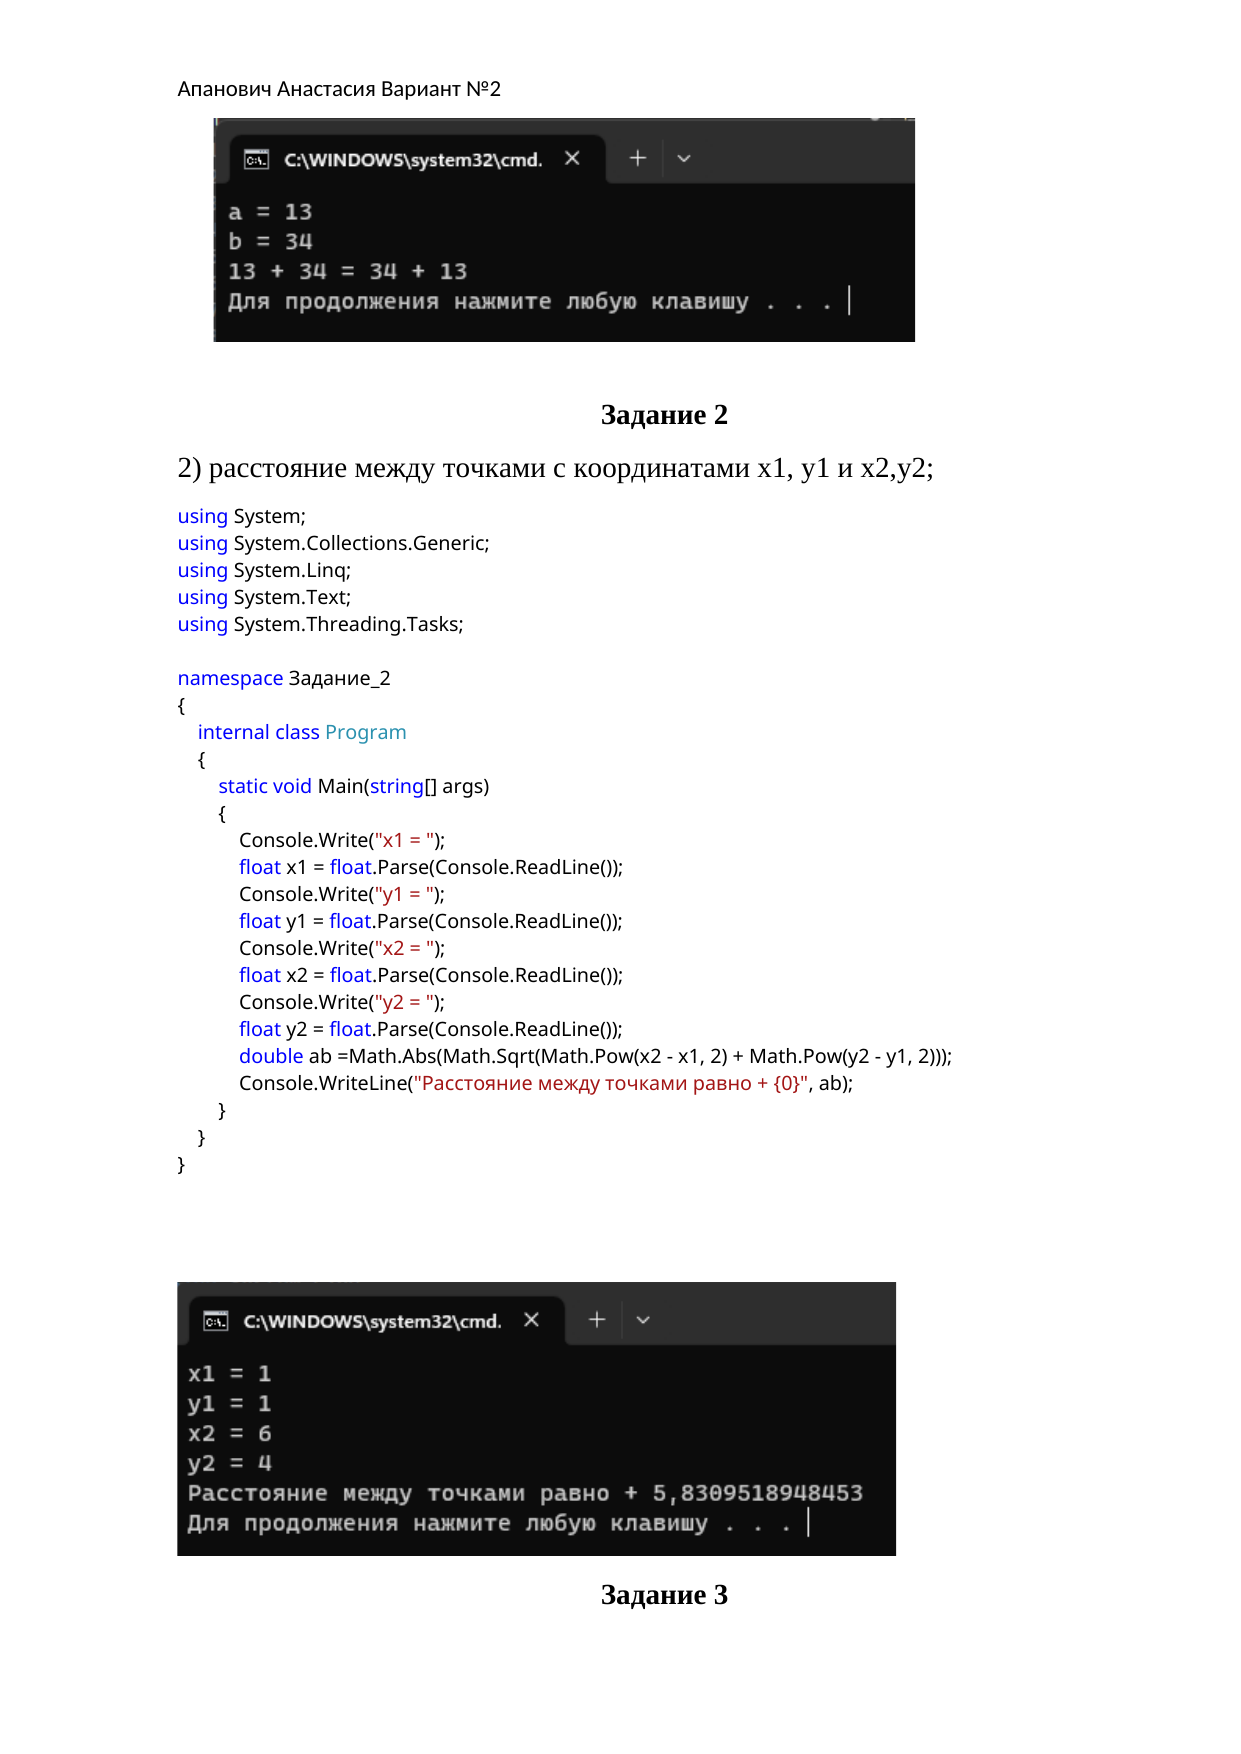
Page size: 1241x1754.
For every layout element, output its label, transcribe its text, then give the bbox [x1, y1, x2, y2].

text double ab =Math.Abs(Math.Sqrt(Math.Pow(x2 - x1, 2) + Math.Pow(y2 - y1, 2))); [177, 1042, 1152, 1069]
text internal class Program [177, 718, 1152, 745]
text Console.Write("x2 = "); [177, 934, 1152, 961]
text Console.Write("x1 = "); [177, 826, 1152, 853]
text Console.Write("y2 = "); [177, 988, 1152, 1015]
picture [213, 118, 916, 342]
picture [177, 1282, 897, 1556]
text using System.Threading.Tasks; [177, 611, 1152, 637]
text float x2 = float.Parse(Console.ReadLine()); [177, 961, 1152, 988]
text Console.Write("y1 = "); [177, 880, 1152, 907]
text } [177, 1123, 1152, 1150]
text { [177, 799, 1152, 826]
text using System.Text; [177, 583, 1152, 611]
text namespace Задание_2 [177, 664, 1152, 691]
text using System; [177, 503, 1152, 529]
text using System.Linq; [177, 557, 1152, 583]
text using System.Collections.Generic; [177, 529, 1152, 557]
text 2) расстояние между точками с координатами x1, y1 и x2,y2; [177, 450, 1152, 483]
text float y1 = float.Parse(Console.ReadLine()); [177, 907, 1152, 934]
text { [177, 691, 1152, 718]
text } [177, 1096, 1152, 1123]
text static void Main(string[] args) [177, 772, 1152, 799]
text Console.WriteLine("Расстояние между точками равно + {0}", ab); [177, 1069, 1152, 1096]
text float x1 = float.Parse(Console.ReadLine()); [177, 853, 1152, 880]
text float y2 = float.Parse(Console.ReadLine()); [177, 1015, 1152, 1042]
text { [177, 745, 1152, 772]
text } [177, 1150, 1152, 1177]
text Задание 2 [177, 397, 1152, 431]
